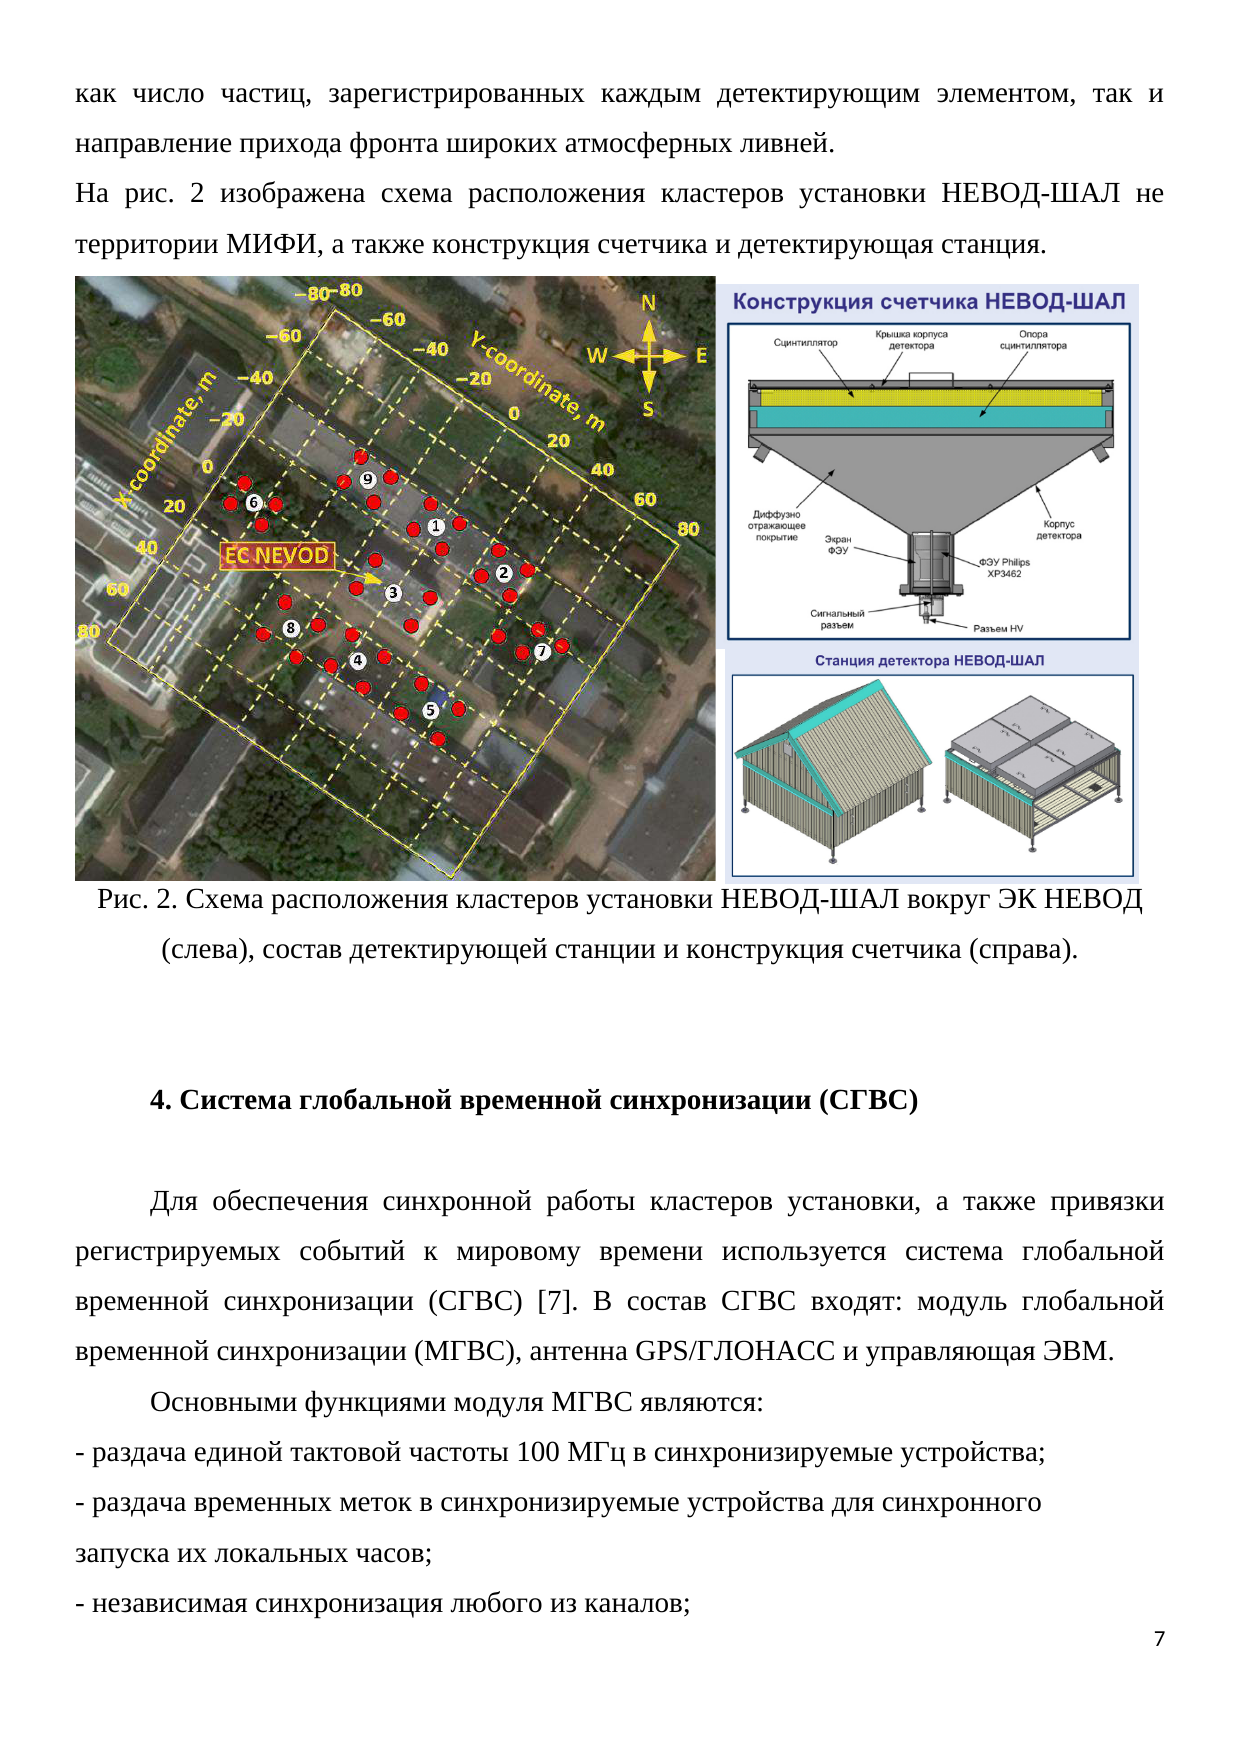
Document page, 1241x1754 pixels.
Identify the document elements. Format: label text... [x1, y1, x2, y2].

text - независимая синхронизация любого из каналов; [75, 1585, 1165, 1619]
text На рис. 2 изображена схема расположения кластеров установки НЕВОД-ШАЛ не территории МИФИ, а также конструкция счетчика и детектирующая станция. [75, 176, 1165, 259]
text Рис. 2. Схема расположения кластеров установки НЕВОД-ШАЛ вокруг ЭК НЕВОД (слева), состав детектирующей станции и конструкция счетчика (справа). [75, 881, 1165, 964]
text запуска их локальных часов; [75, 1535, 1165, 1568]
text - раздача единой тактовой частоты 100 МГц в синхронизируемые устройства; [75, 1434, 1165, 1468]
text Для обеспечения синхронной работы кластеров установки, а также привязки регистрируемых событий к мировому времени используется система глобальной временной синхронизации (СГВС) [7]. В состав СГВС входят: модуль глобальной временной синхронизации (МГВС), антенна GPS/ГЛОНАСС и управляющая ЭВМ. [75, 1183, 1165, 1367]
text Основными функциями модуля МГВС являются: [75, 1384, 1165, 1417]
text - раздача временных меток в синхронизируемые устройства для синхронного [75, 1484, 1165, 1518]
picture [75, 276, 1139, 881]
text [75, 75, 1165, 159]
subtitle 4. Система глобальной временной синхронизации (СГВС) [75, 1082, 1165, 1116]
